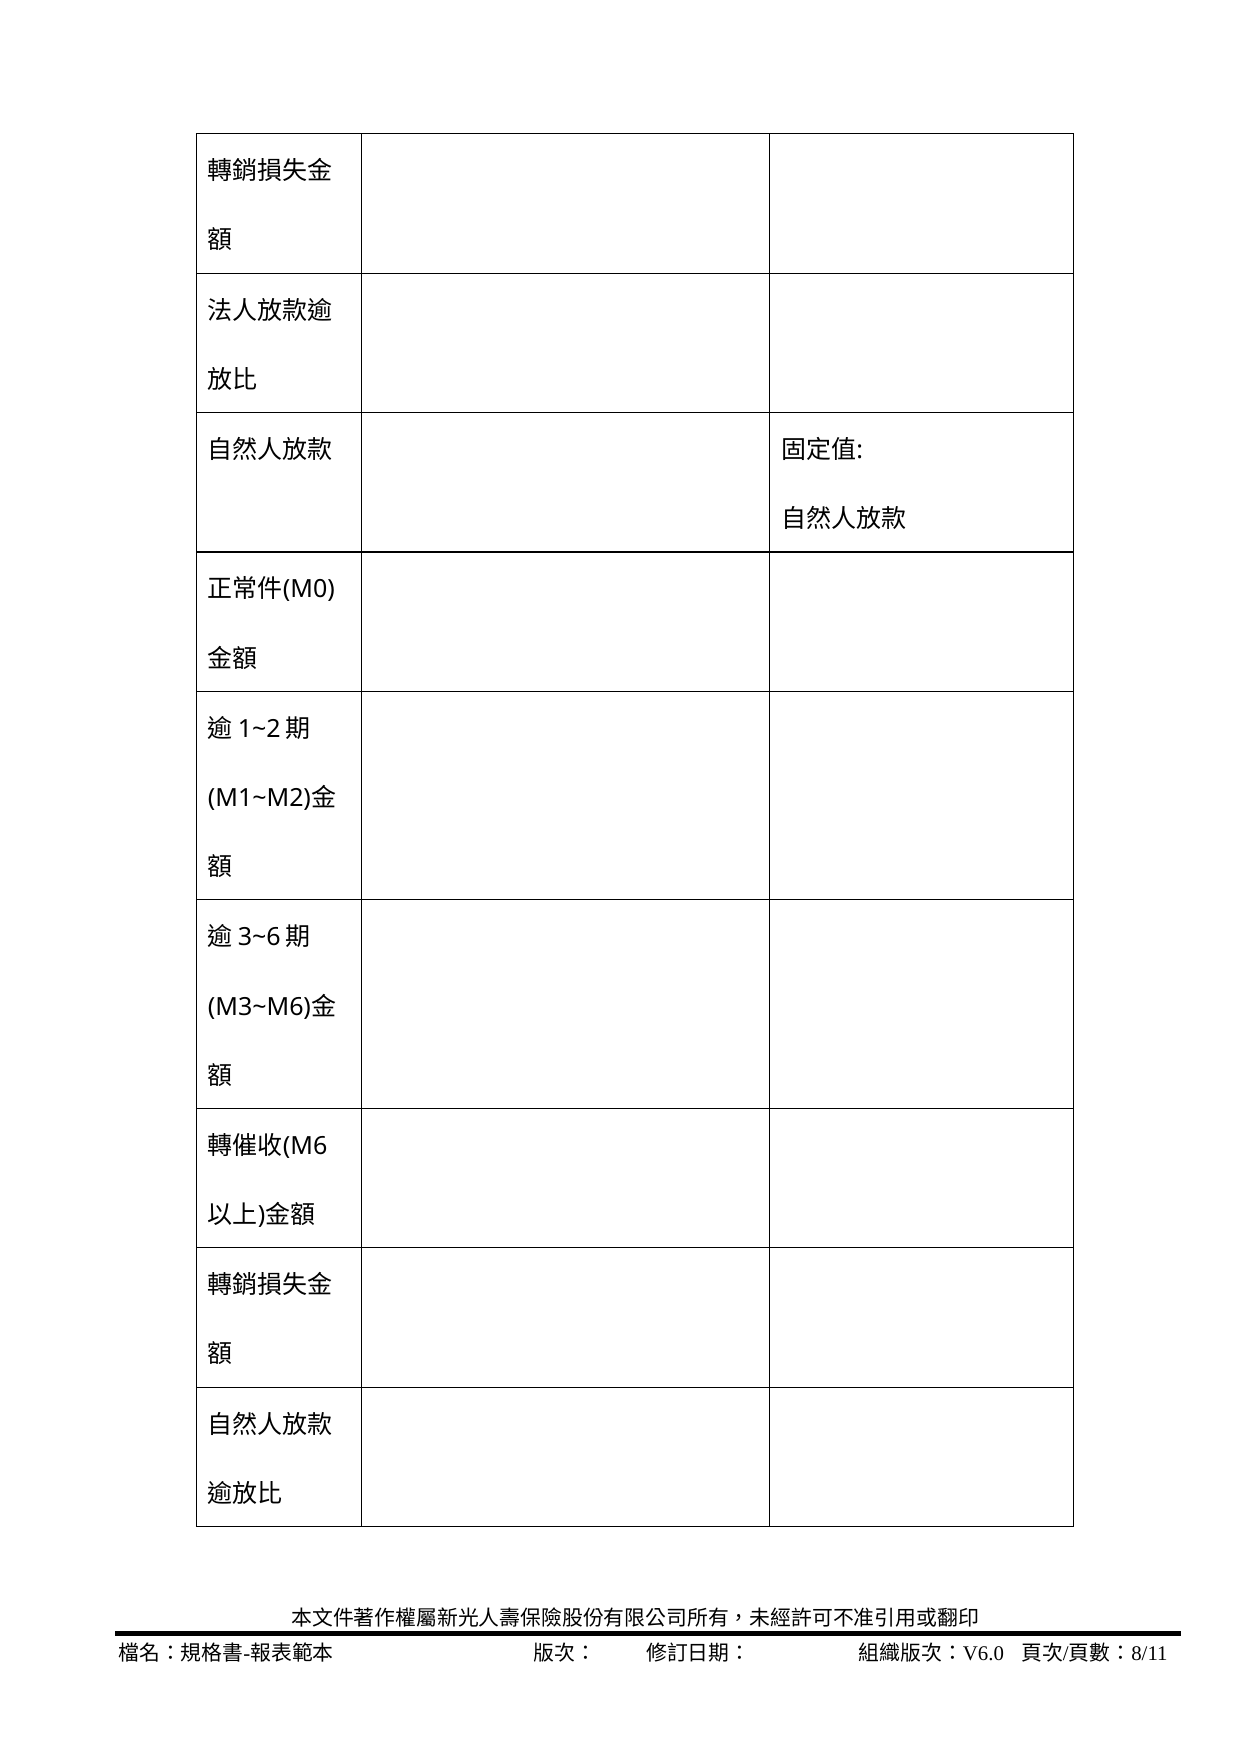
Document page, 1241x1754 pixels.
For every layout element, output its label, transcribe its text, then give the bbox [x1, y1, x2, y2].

table_cell [770, 1248, 1073, 1387]
table_cell [362, 413, 769, 551]
table_cell [362, 1248, 769, 1387]
table_cell [770, 553, 1073, 691]
table_cell 逾1~2期(M1~M2)金額 [197, 692, 361, 899]
table_cell 自然人放款逾放比 [197, 1388, 361, 1526]
table_cell [362, 692, 769, 899]
table_cell 固定值: 自然人放款 [770, 413, 1073, 551]
table_cell [362, 900, 769, 1108]
table_cell [770, 134, 1073, 273]
table_cell [770, 1388, 1073, 1526]
table_cell [362, 553, 769, 691]
table_cell 轉銷損失金額 [197, 1248, 361, 1387]
table_cell 逾3~6期(M3~M6)金額 [197, 900, 361, 1108]
table_cell [362, 274, 769, 412]
table_cell 正常件(M0)金額 [197, 553, 361, 691]
table_cell [362, 1388, 769, 1526]
table_cell 自然人放款 [197, 413, 361, 551]
table_cell 轉催收(M6以上)金額 [197, 1109, 361, 1247]
table_cell [770, 274, 1073, 412]
table_cell [770, 1109, 1073, 1247]
table_cell [362, 1109, 769, 1247]
table_cell [770, 692, 1073, 899]
table_cell 法人放款逾放比 [197, 274, 361, 412]
table_cell 轉銷損失金額 [197, 134, 361, 273]
table_cell [362, 134, 769, 273]
table_cell [770, 900, 1073, 1108]
